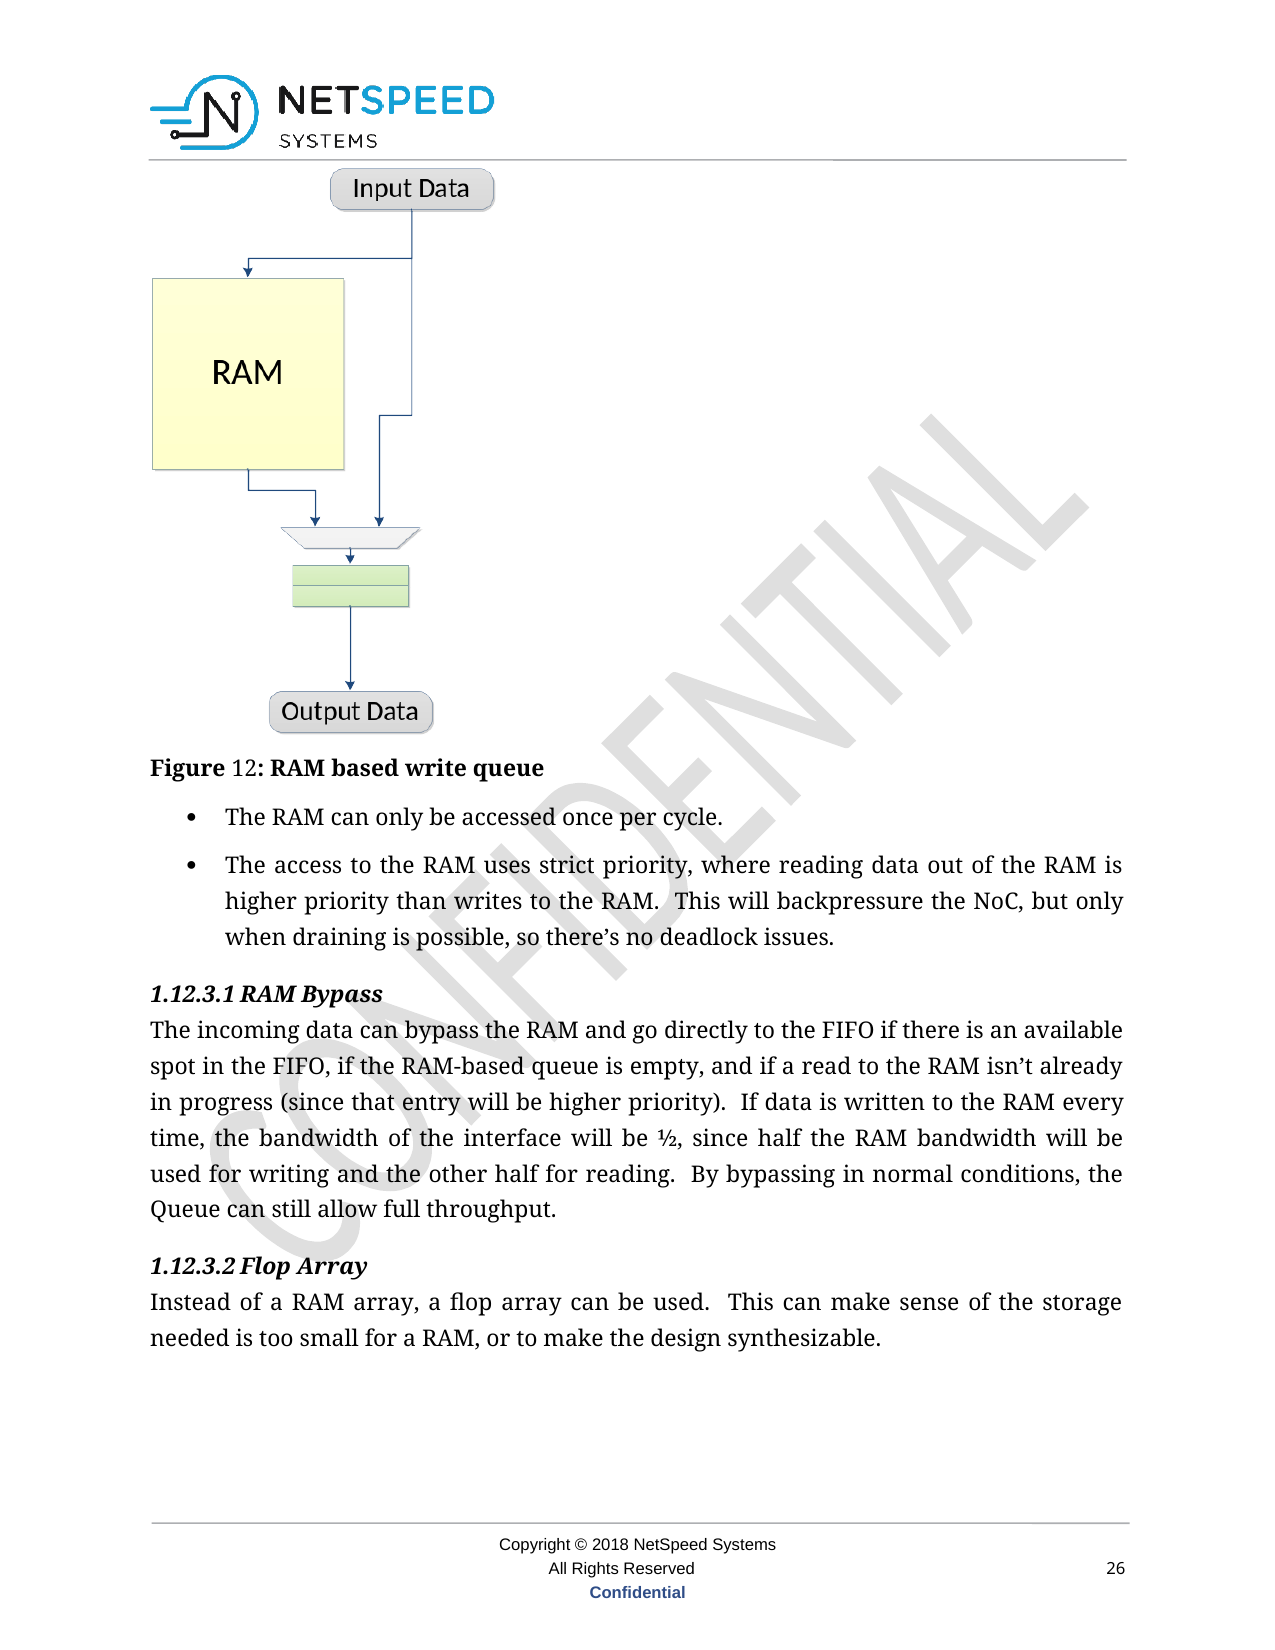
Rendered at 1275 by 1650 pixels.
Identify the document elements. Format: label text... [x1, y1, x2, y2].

picture [150, 75, 495, 150]
text The incoming data can bypass the RAM and go directly to the FIFO if there is an available spot in the FIFO, if the RAM-based queue is empty, and if a read to the RAM isn’t already in progress (since that entry will be higher priority). If data is written to the RAM every time, the bandwidth of the interface will be ½, since half the RAM bandwidth will be used for writing and the other half for reading. By bypassing in normal conditions, the Queue can still allow full throughput. [150, 1014, 1125, 1225]
subtitle RAM Bypass [150, 978, 1125, 1009]
list The access to the RAM uses strict priority, where reading data out of the RAM is higher priority than writes to the RAM. This will backpressure the NoC, but only when draining is possible, so there’s no deadlock issues. [187, 849, 1125, 952]
subtitle Flop Array [150, 1250, 1125, 1281]
text Instead of a RAM array, a flop array can be used. This can make sense of the storage needed is too small for a RAM, or to make the design synthesizable. [150, 1286, 1125, 1353]
list The RAM can only be accessed once per cycle. [187, 801, 1125, 832]
